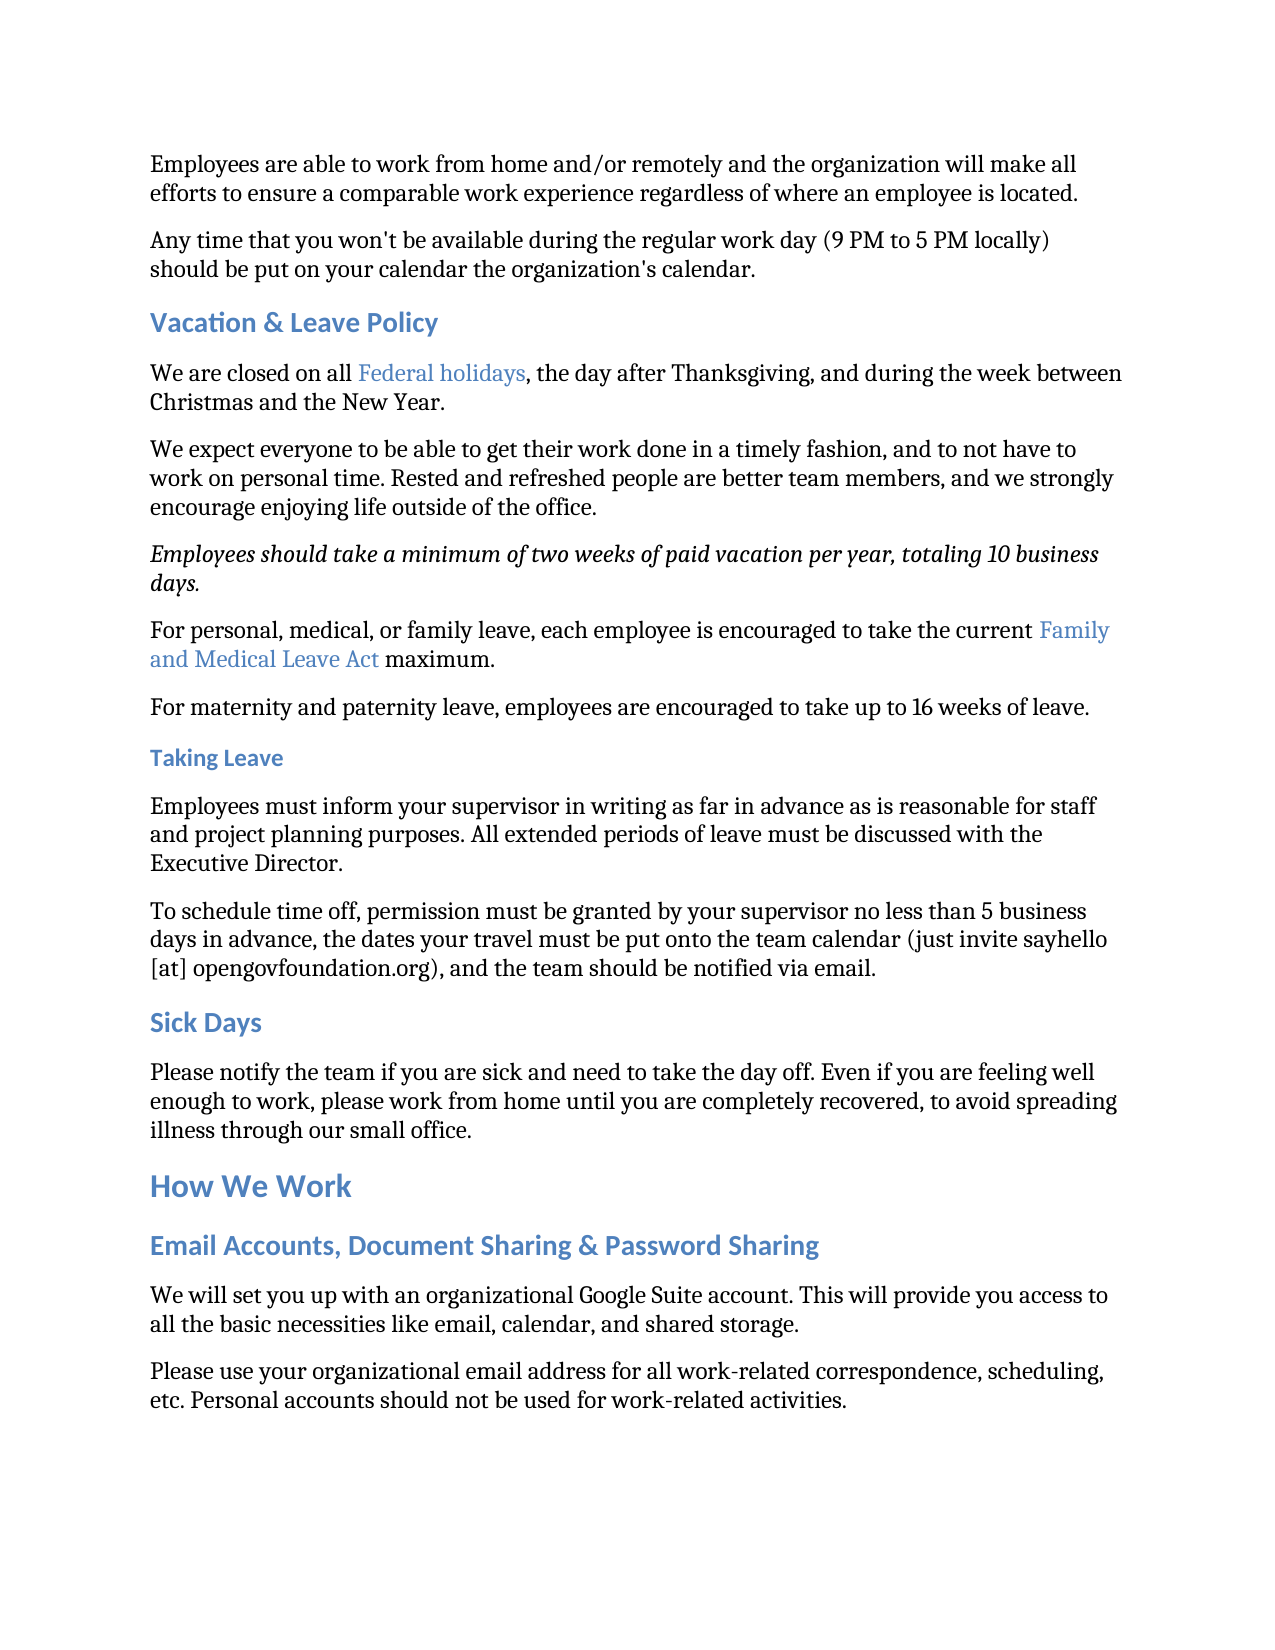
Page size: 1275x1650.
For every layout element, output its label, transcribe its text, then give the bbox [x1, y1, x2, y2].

text Employees are able to work from home and/or remotely and the organization will make all efforts to ensure a comparable work experience regardless of where an employee is located. [150, 150, 1125, 207]
text We are closed on all Federal holidays, the day after Thanksgiving, and during the week between Christmas and the New Year. [150, 359, 1125, 416]
subtitle Email Accounts, Document Sharing & Password Sharing [150, 1227, 1125, 1262]
text Any time that you won't be available during the regular work day (9 PM to 5 PM locally) should be put on your calendar the organization's calendar. [150, 226, 1125, 284]
subtitle How We Work [150, 1165, 1125, 1206]
subtitle Sick Days [150, 1004, 1125, 1039]
text For maternity and paternity leave, employees are encouraged to take up to 16 weeks of leave. [150, 693, 1125, 721]
text For personal, medical, or family leave, each employee is encouraged to take the current Family and Medical Leave Act maximum. [150, 616, 1125, 674]
text Employees must inform your supervisor in writing as far in advance as is reasonable for staff and project planning purposes. All extended periods of leave must be discussed with the Executive Director. [150, 792, 1125, 878]
subtitle Taking Leave [150, 742, 1125, 773]
subtitle Vacation & Leave Policy [150, 304, 1125, 340]
text We expect everyone to be able to get their work done in a timely fashion, and to not have to work on personal time. Rested and refreshed people are better team members, and we strongly encourage enjoying life outside of the office. [150, 435, 1125, 521]
text To schedule time off, permission must be granted by your supervisor no less than 5 business days in advance, the dates your travel must be put onto the team calendar (just invite sayhello [at] opengovfoundation.org), and the team should be notified via email. [150, 897, 1125, 983]
text Employees should take a minimum of two weeks of paid vacation per year, totaling 10 business days. [150, 540, 1125, 598]
text Please notify the team if you are sick and need to take the day off. Even if you are feeling well enough to work, please work from home until you are completely recovered, to avoid spreading illness through our small office. [150, 1058, 1125, 1144]
